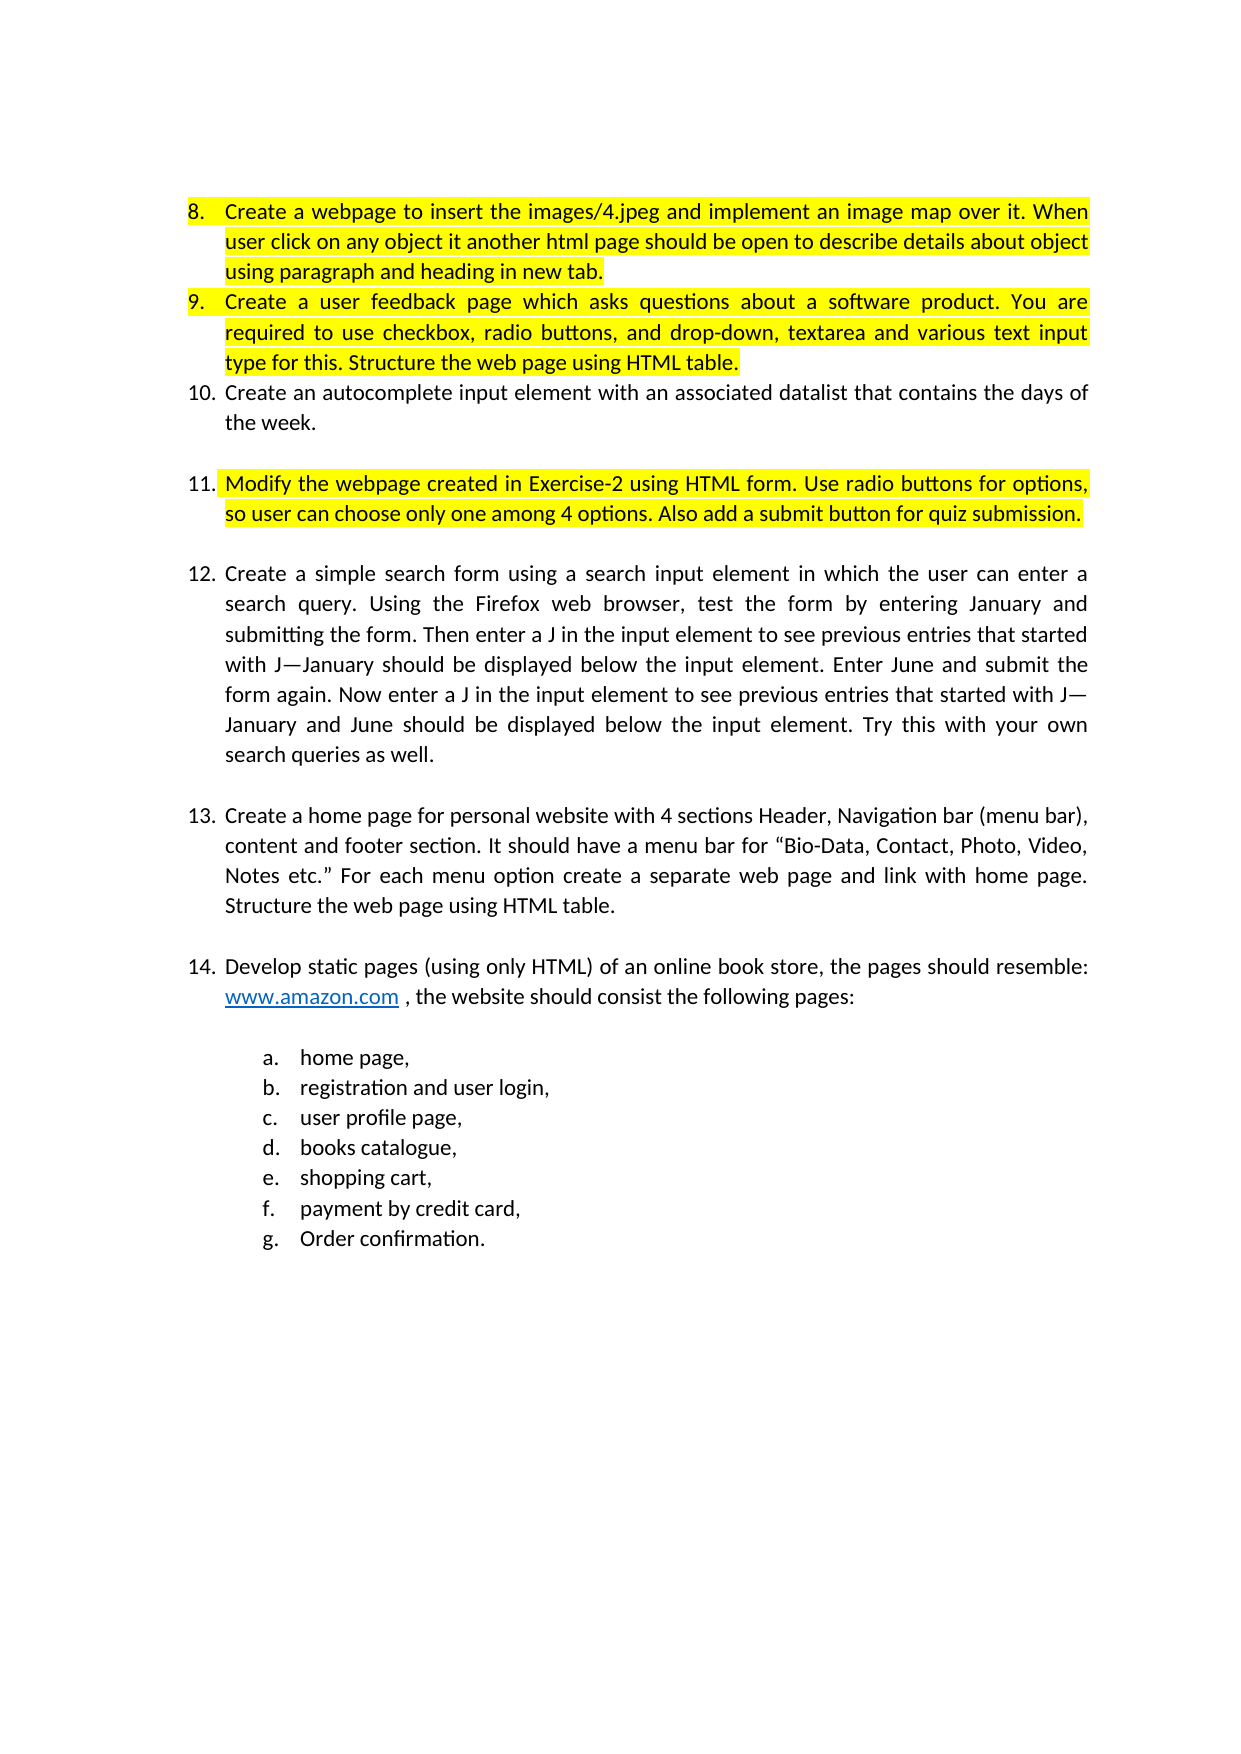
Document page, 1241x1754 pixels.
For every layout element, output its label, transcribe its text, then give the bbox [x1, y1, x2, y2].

list Create a home page for personal website with 4 sections Header, Navigation bar (menu bar), content and footer section. It should have a menu bar for “Bio-Data, Contact, Photo, Video, Notes etc.” For each menu option create a separate web page and link with home page. Structure the web page using HTML table. [187, 801, 1090, 920]
list Create a webpage to insert the images/4.jpeg and implement an image map over it. When user click on any object it another html page should be open to describe details about object using paragraph and heading in new tab. [187, 197, 1090, 285]
list Create a simple search form using a search input element in which the user can enter a search query. Using the Firefox web browser, test the form by entering January and submitting the form. Then enter a J in the input element to see previous entries that started with J—January should be displayed below the input element. Enter June and submit the form again. Now enter a J in the input element to see previous entries that started with J—January and June should be displayed below the input element. Try this with your own search queries as well. [187, 559, 1090, 769]
list Order confirmation. [262, 1224, 1090, 1252]
list home page, [262, 1043, 1090, 1071]
list payment by credit card, [262, 1194, 1090, 1222]
list Create a user feedback page which asks questions about a software product. You are required to use checkbox, radio buttons, and drop-down, textarea and various text input type for this. Structure the web page using HTML table. [187, 287, 1090, 376]
list user profile page, [262, 1103, 1090, 1131]
list shopping cart, [262, 1163, 1090, 1192]
list Modify the webpage created in Exercise-2 using HTML form. Use radio buttons for options, so user can choose only one among 4 options. Also add a submit button for quiz submission. [187, 469, 1090, 527]
list Develop static pages (using only HTML) of an online book store, the pages should resemble: www.amazon.com , the website should consist the following pages: [187, 952, 1090, 1010]
list registration and user login, [262, 1073, 1090, 1101]
list Create an autocomplete input element with an associated datalist that contains the days of the week. [187, 378, 1090, 436]
list books catalogue, [262, 1133, 1090, 1161]
